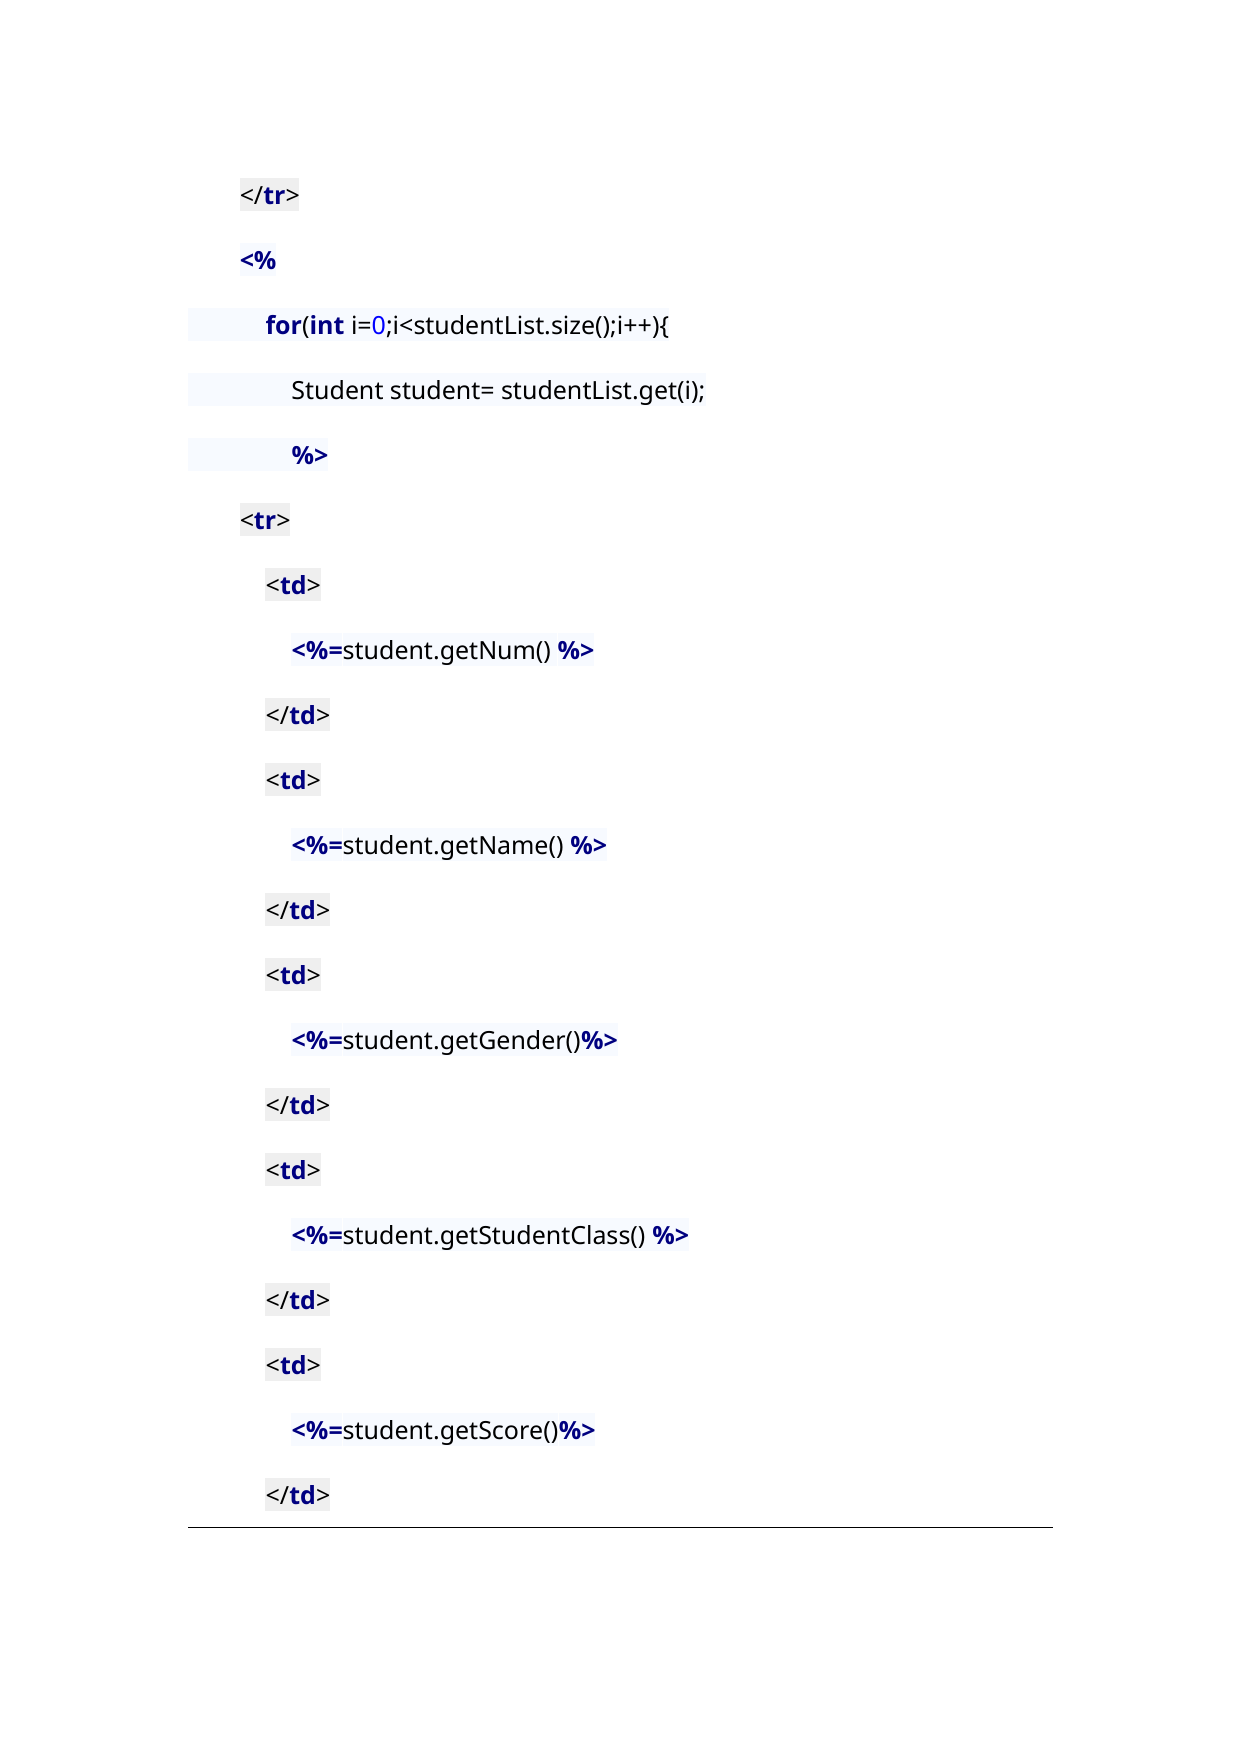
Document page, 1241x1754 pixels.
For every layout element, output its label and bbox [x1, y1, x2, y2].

text [187, 162, 1053, 1528]
